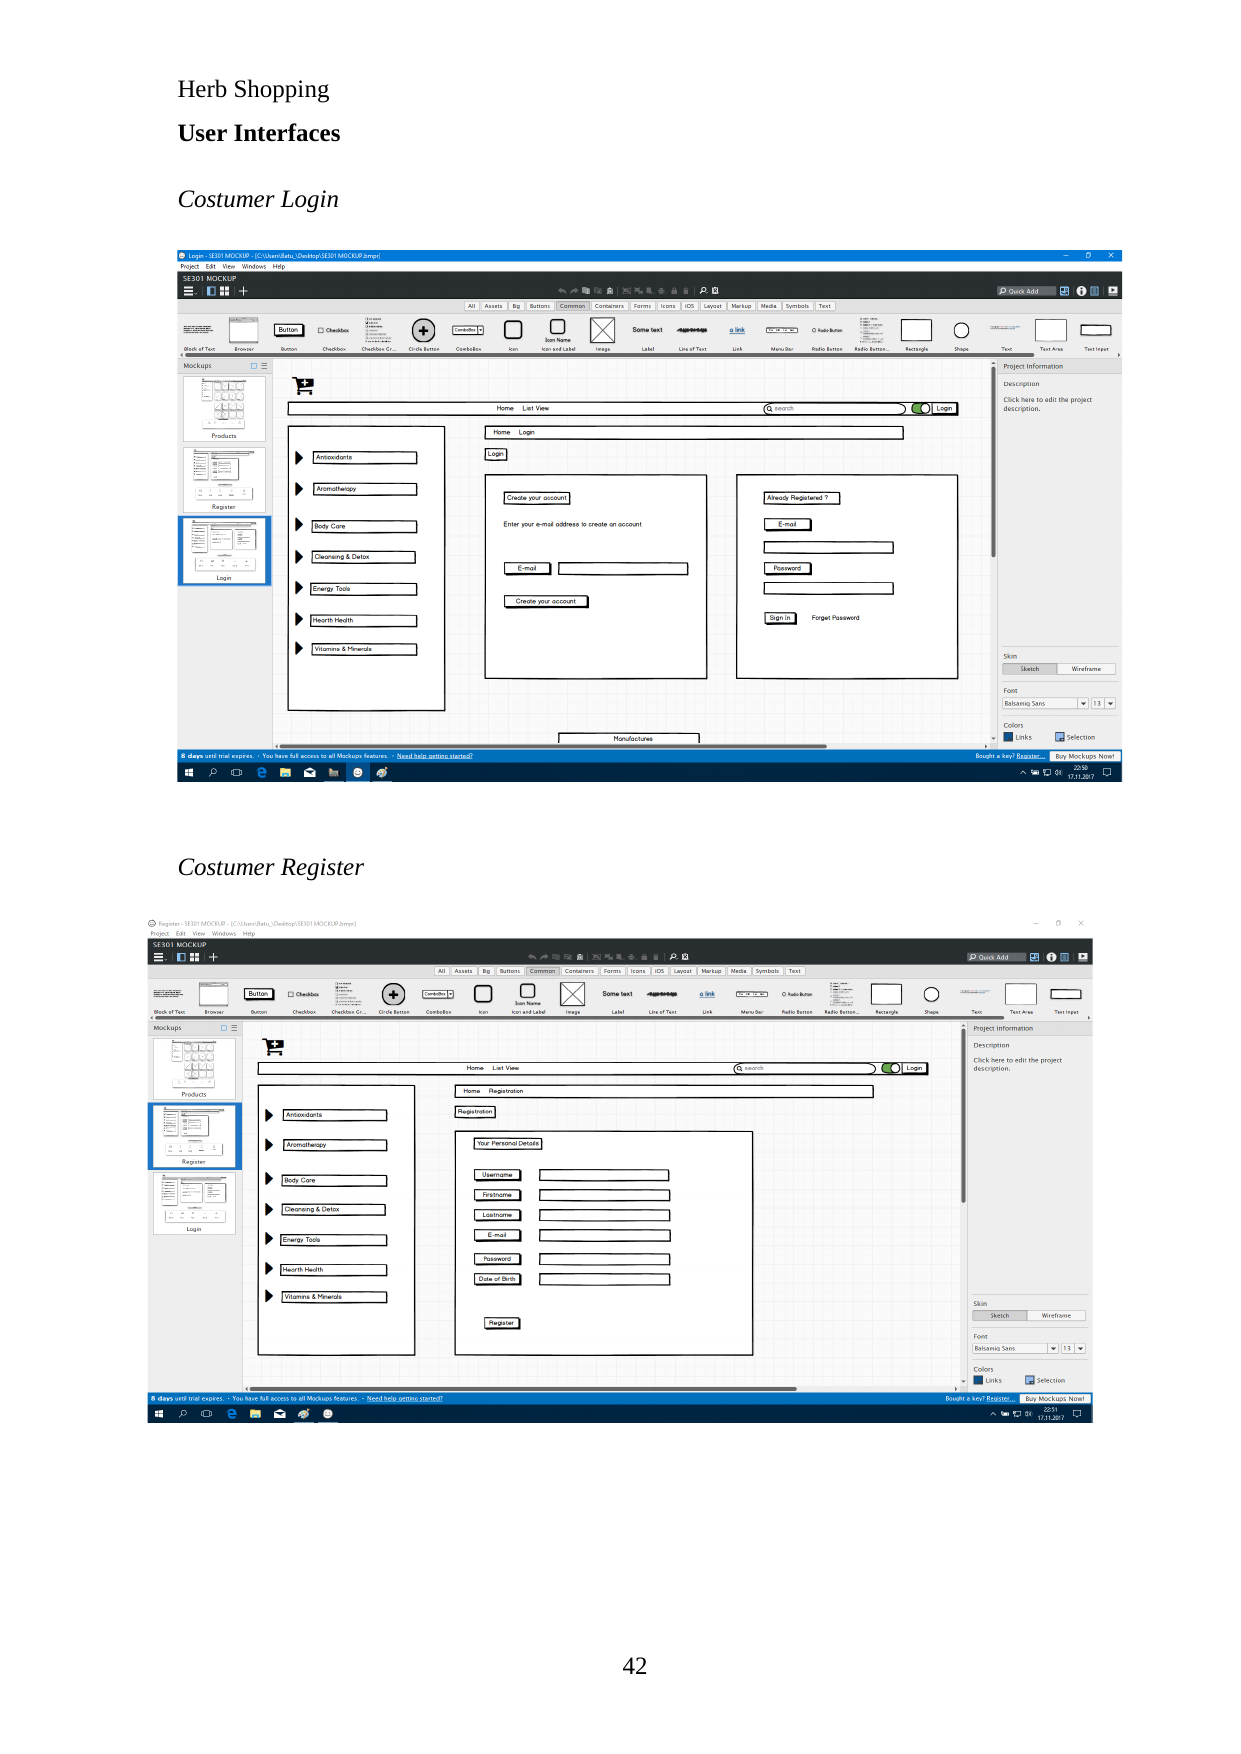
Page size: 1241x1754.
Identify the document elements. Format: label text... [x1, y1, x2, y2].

text User Interfaces [148, 118, 1093, 147]
picture [177, 250, 1123, 782]
text Costumer Login [148, 184, 1093, 213]
picture [147, 918, 1093, 1423]
text Costumer Register [148, 852, 1093, 881]
